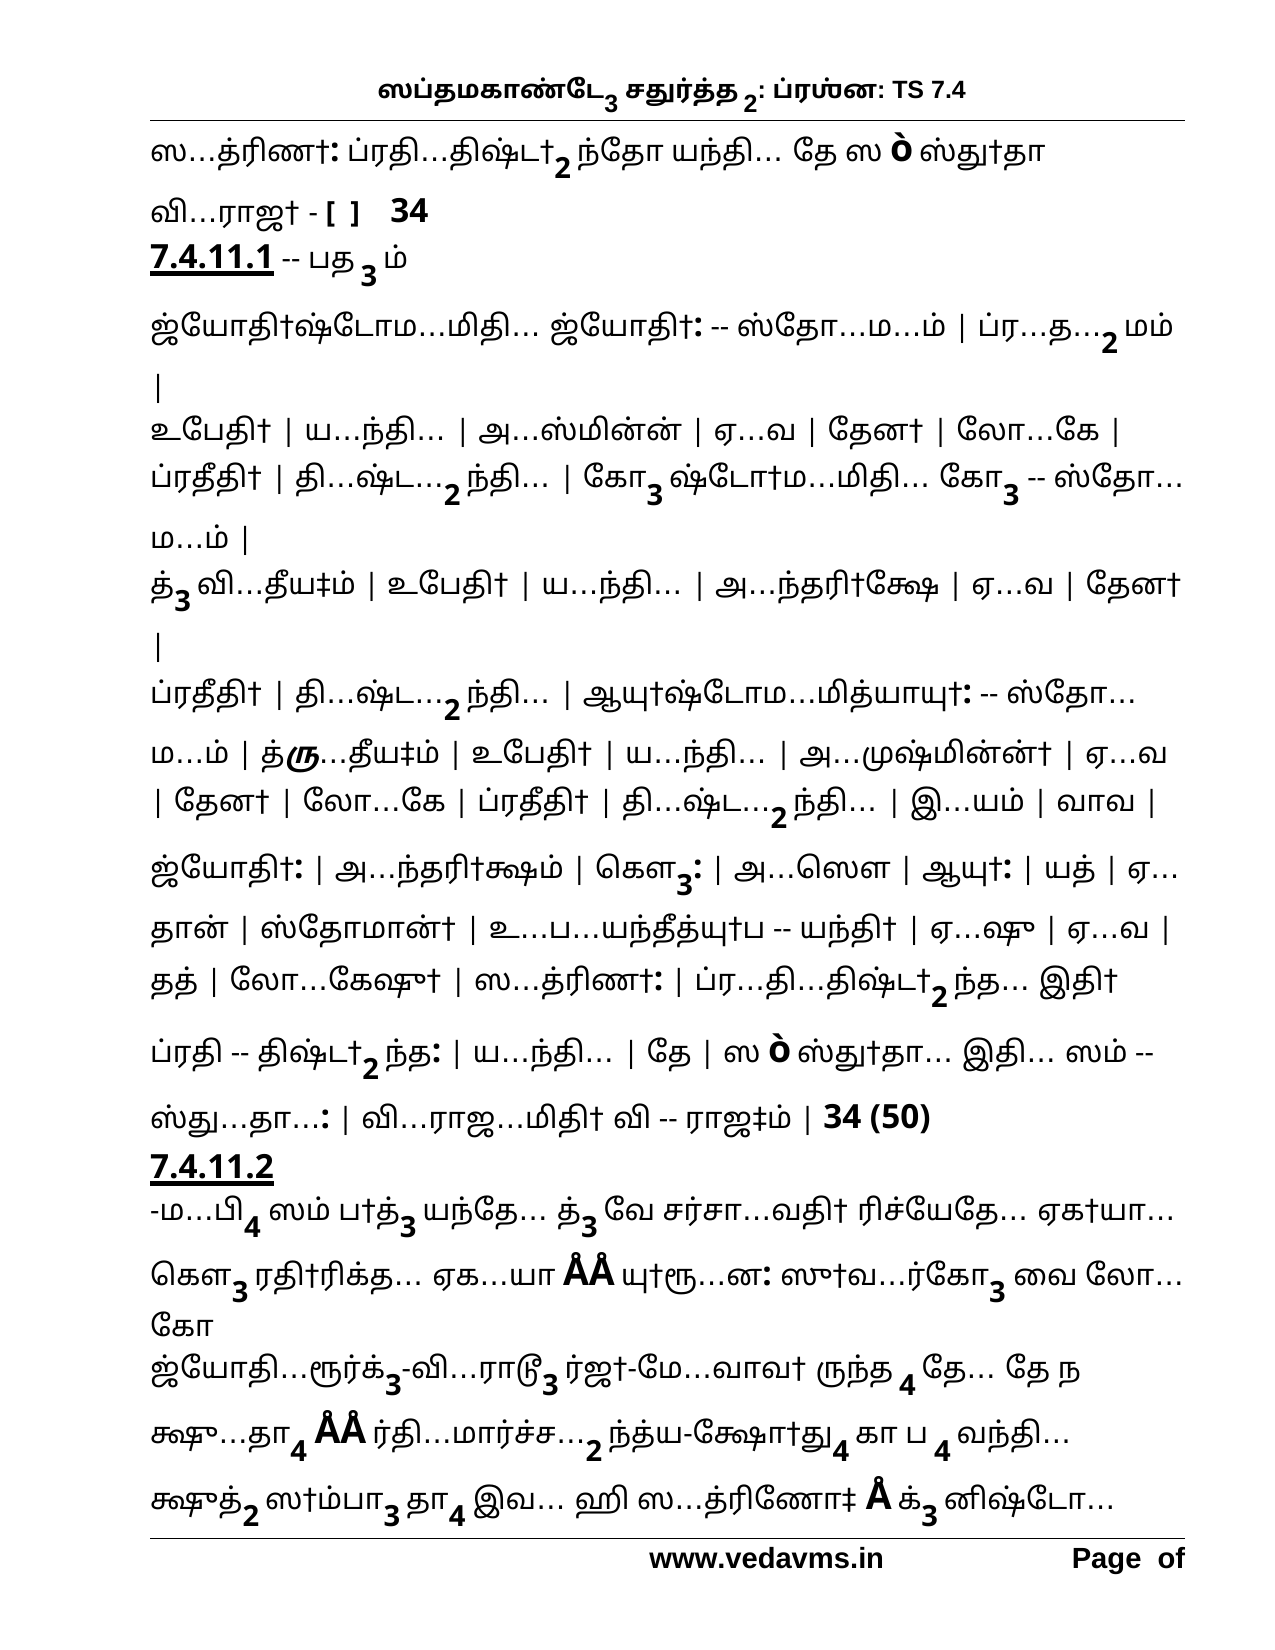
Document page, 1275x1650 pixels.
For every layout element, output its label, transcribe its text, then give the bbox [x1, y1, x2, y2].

text ப்ரதி -- திஷ்ட†2ந்த: | ய…ந்தி… | தே | ஸòஸ்து†தா… இதி… ஸம் -- ஸ்து…தா…: | வி…ராஜ…மிதி† வி -- ராஜ‡ம் | 34 (50) [150, 1022, 1185, 1139]
text 7.4.11.1 -- பத3ம் [150, 233, 1185, 294]
text -ம…பி4 ஸம் ப†த்3யந்தே… த்3வே சர்சா…வதி† ரிச்யேதே… ஏக†யா… கௌ3ரதி†ரிக்த… ஏக…யா ÅÅயு†ரூ…ன: ஸு†வ…ர்கோ3 வை லோ…கோ [150, 1189, 1185, 1347]
text ஜ்யோதி†ஷ்டோம…மிதி… ஜ்யோதி†: -- ஸ்தோ…ம…ம் | ப்ர…த…2மம் | [150, 300, 1185, 405]
text உபேதி† | ய…ந்தி… | அ…ஸ்மின்ன் | ஏ…வ | தேன† | லோ…கே | ப்ரதீதி† | தி…ஷ்ட…2ந்தி… | கோ3ஷ்டோ†ம…மிதி… கோ3 -- ஸ்தோ…ம…ம் | [150, 409, 1185, 559]
text 7.4.11.2 [150, 1143, 1185, 1189]
text வி…ராஜ† - [ ] 34 [150, 187, 1185, 233]
text ஜ்யோதி…ரூர்க்3-வி…ராடூ3ர்ஜ†-மே…வாவ† ருந்த4தே… தே ந [150, 1347, 1185, 1404]
text ஸ…த்ரிண†: ப்ரதி…திஷ்ட†2ந்தோ யந்தி… தே ஸòஸ்து†தா [150, 121, 1185, 187]
text த்3வி…தீய‡ம் | உபேதி† | ய…ந்தி… | அ…ந்தரி†க்ஷே | ஏ…வ | தேன† | [150, 563, 1185, 664]
text ப்ரதீதி† | தி…ஷ்ட…2ந்தி… | ஆயு†ஷ்டோம…மித்யாயு†: -- ஸ்தோ…ம…ம் | த்ரு…தீய‡ம் | உபேதி† | ய…ந்தி… | அ…முஷ்மின்ன்† | ஏ…வ | தேன† | லோ…கே | ப்ரதீதி† | தி…ஷ்ட…2ந்தி… | இ…யம் | வாவ | ஜ்யோதி†: | அ…ந்தரி†க்ஷம் | கௌ3: | அ…ஸௌ | ஆயு†: | யத் | ஏ…தான் | ஸ்தோமான்† | உ…ப…யந்தீத்யு†ப -- யந்தி† | ஏ…ஷு | ஏ…வ | தத் | லோ…கேஷு† | ஸ…த்ரிண†: | ப்ர…தி…திஷ்ட†2ந்த… இதி† [150, 668, 1185, 1016]
